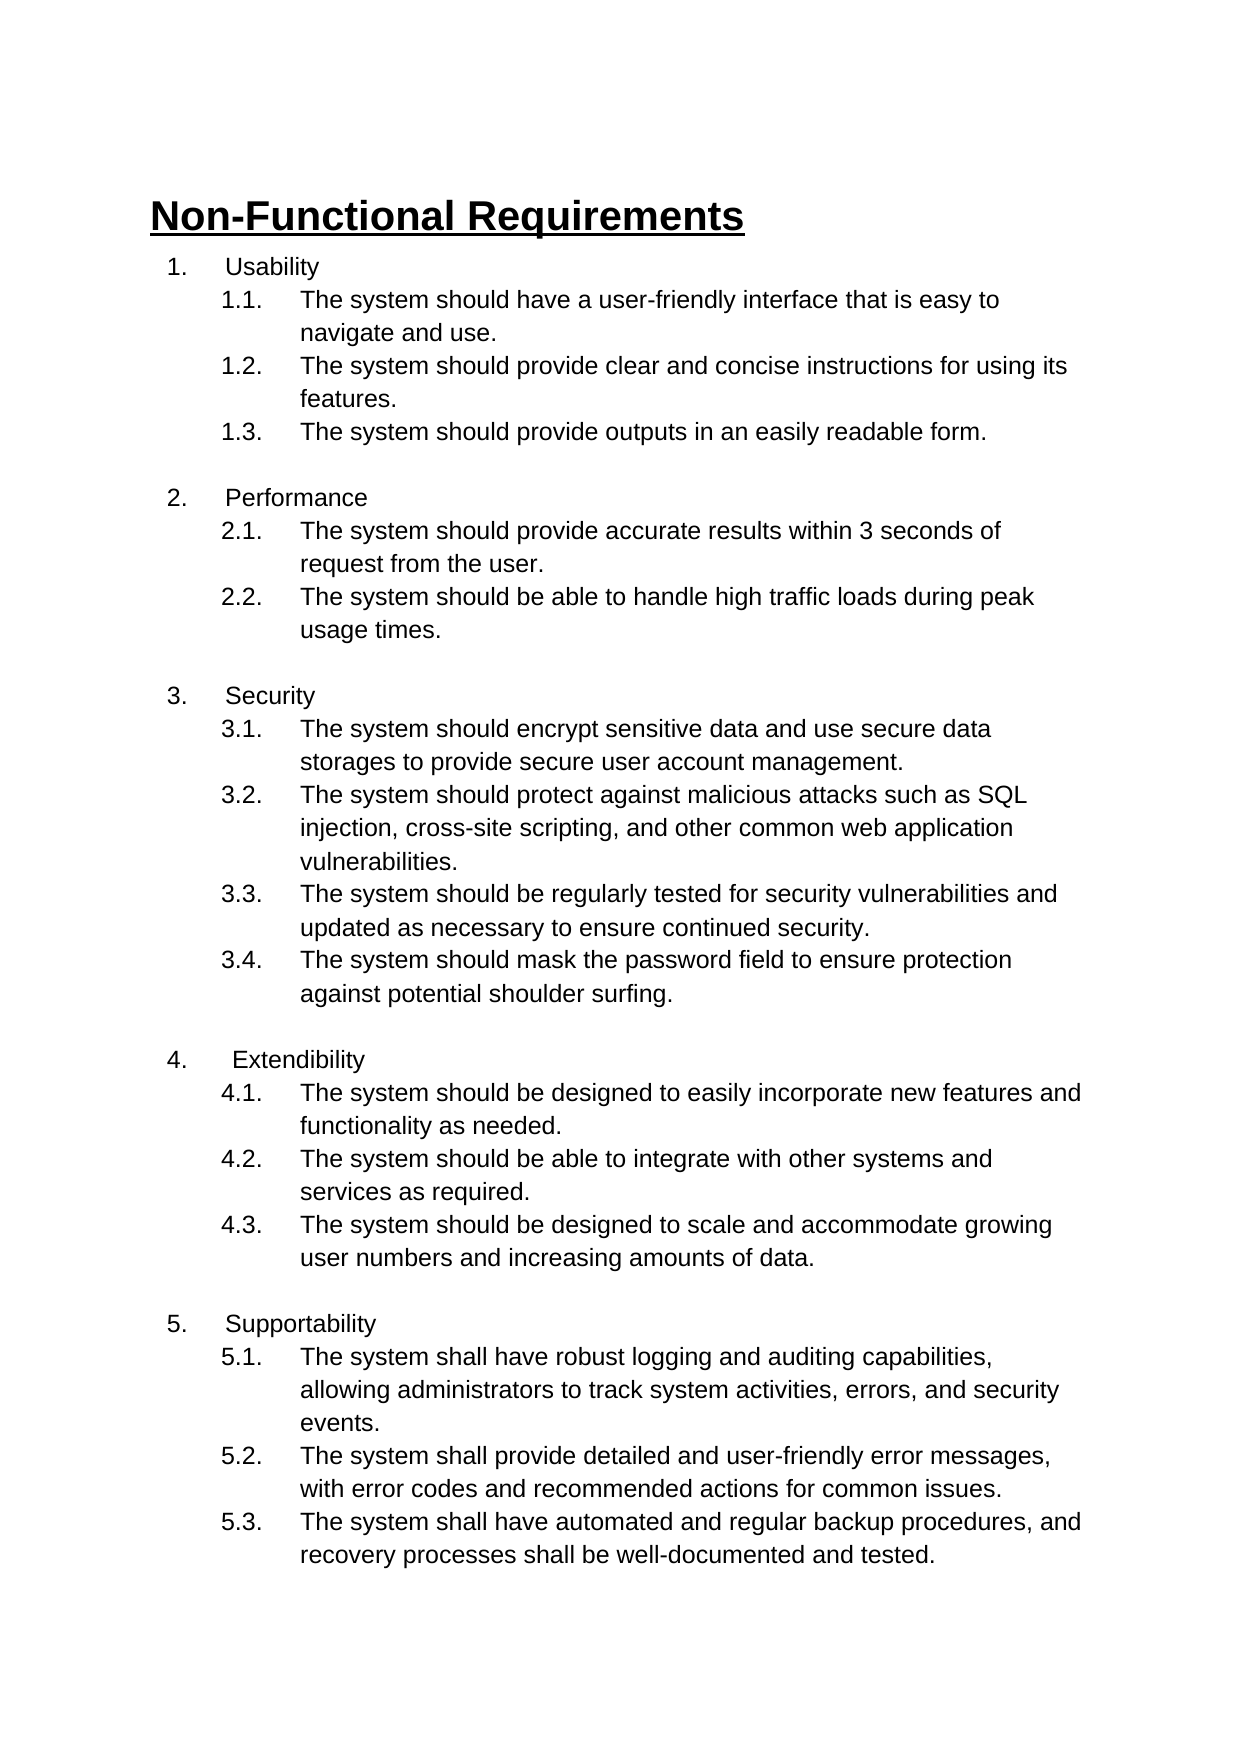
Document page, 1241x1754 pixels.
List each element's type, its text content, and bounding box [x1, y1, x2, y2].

list The system should encrypt sensitive data and use secure data storages to provide secure user account management. [262, 714, 1090, 776]
list The system should be able to handle high traffic loads during peak usage times. [262, 582, 1090, 644]
list The system should be able to integrate with other systems and services as required. [262, 1144, 1090, 1205]
list Performance [187, 483, 1090, 512]
list Security [187, 681, 1090, 710]
list The system should protect against malicious attacks such as SQL injection, cross-site scripting, and other common web application vulnerabilities. [262, 780, 1090, 875]
list The system should provide accurate results within 3 seconds of request from the user. [262, 516, 1090, 578]
subtitle Non-Functional Requirements [150, 192, 1090, 239]
list The system should provide clear and concise instructions for using its features. [262, 351, 1090, 413]
list The system should be designed to easily incorporate new features and functionality as needed. [262, 1078, 1090, 1139]
list The system should be regularly tested for security vulnerabilities and updated as necessary to ensure continued security. [262, 879, 1090, 941]
list The system shall have robust logging and auditing capabilities, allowing administrators to track system activities, errors, and security events. [262, 1342, 1090, 1437]
list Supportability [187, 1309, 1090, 1337]
list The system should provide outputs in an easily readable form. [262, 417, 1090, 446]
list Extendibility [187, 1044, 1090, 1073]
list Usability [187, 252, 1090, 281]
list The system should be designed to scale and accommodate growing user numbers and increasing amounts of data. [262, 1210, 1090, 1271]
list The system shall have automated and regular backup procedures, and recovery processes shall be well-documented and tested. [262, 1507, 1090, 1569]
list The system shall provide detailed and user-friendly error messages, with error codes and recommended actions for common issues. [262, 1441, 1090, 1503]
list The system should have a user-friendly interface that is easy to navigate and use. [262, 285, 1090, 347]
list The system should mask the password field to ensure protection against potential shoulder surfing. [262, 946, 1090, 1007]
